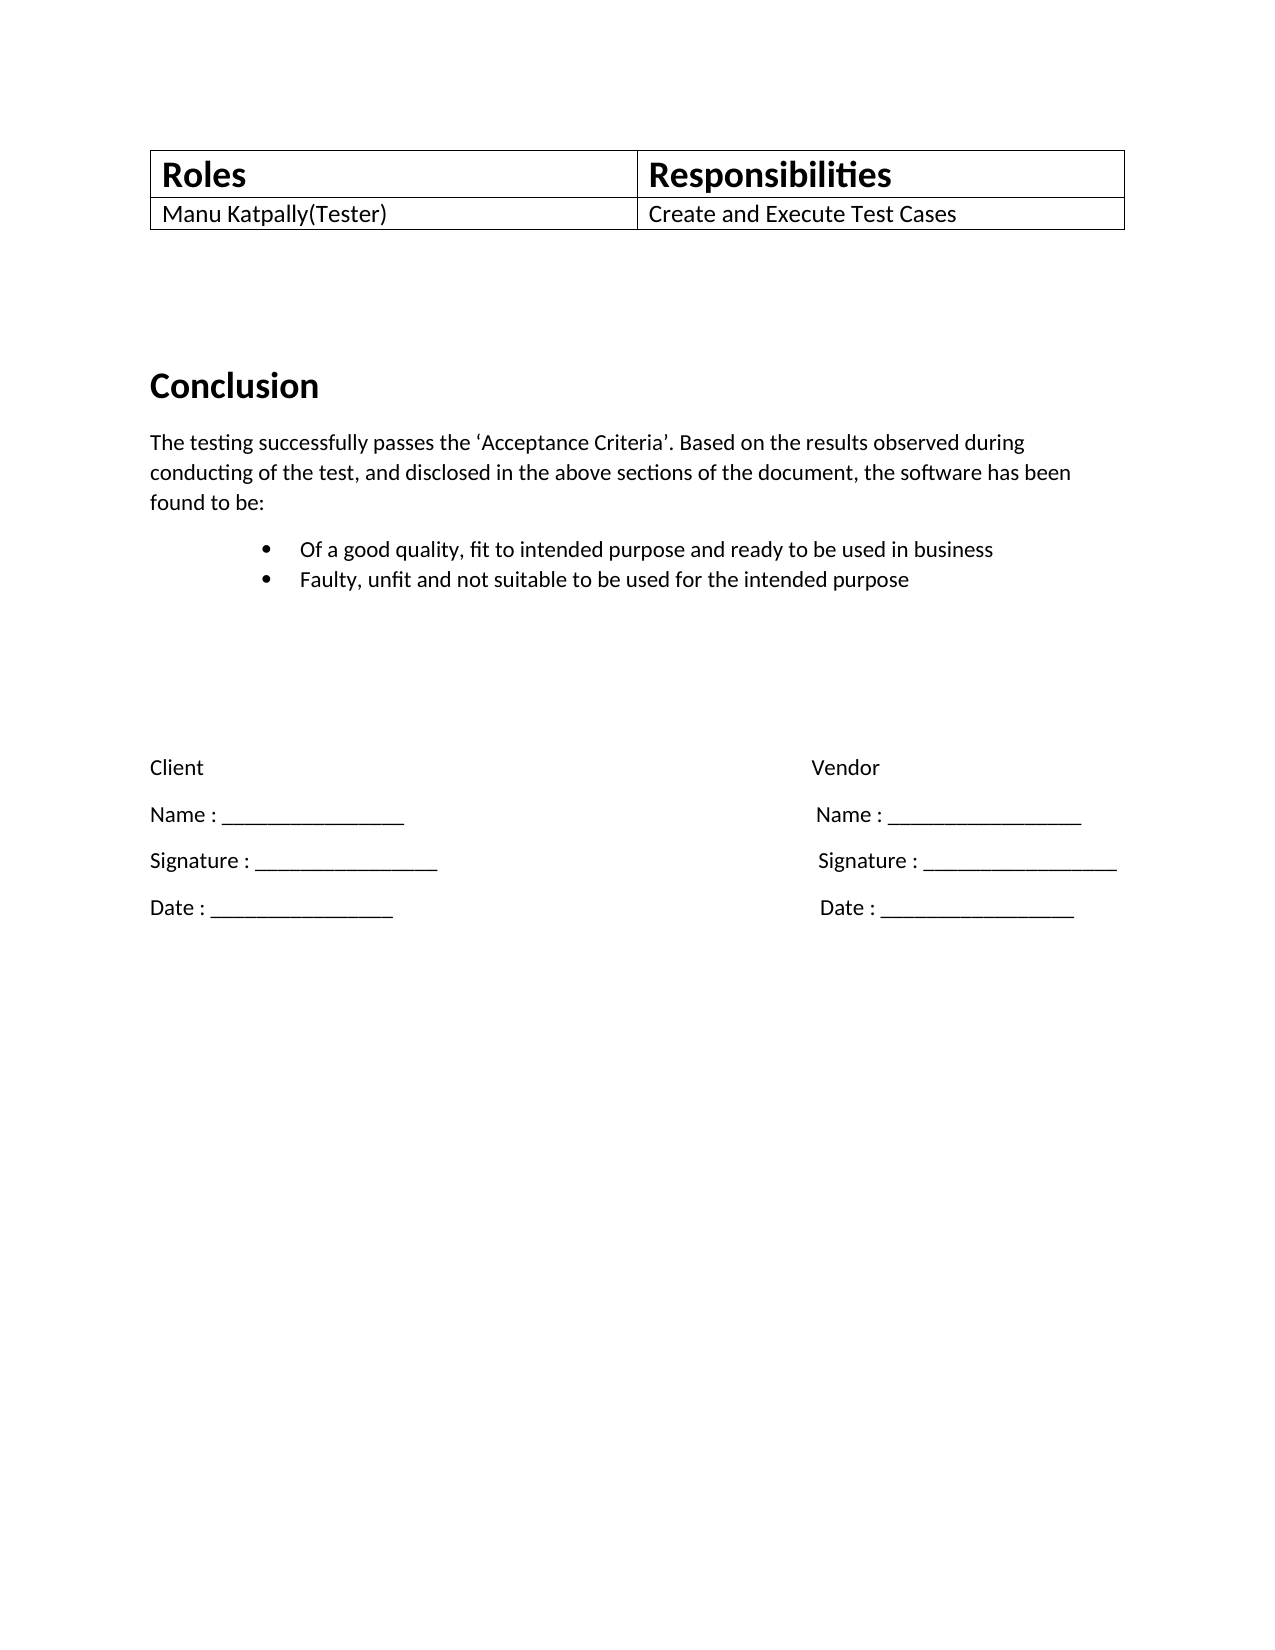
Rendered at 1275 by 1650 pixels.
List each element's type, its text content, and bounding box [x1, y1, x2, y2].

table_cell Create and Execute Test Cases [638, 198, 1124, 228]
text Conclusion [150, 362, 1125, 408]
list Faulty, unfit and not suitable to be used for the intended purpose [262, 565, 1125, 593]
text Name : ________________ Name : _________________ [150, 800, 1125, 828]
table_header Roles [151, 151, 637, 197]
table_cell Manu Katpally(Tester) [151, 198, 637, 228]
text Client Vendor [150, 753, 1125, 781]
text Date : ________________ Date : _________________ [150, 893, 1125, 922]
list Of a good quality, fit to intended purpose and ready to be used in business [262, 535, 1125, 563]
text The testing successfully passes the ‘Acceptance Criteria’. Based on the results observed during conducting of the test, and disclosed in the above sections of the document, the software has been found to be: [150, 428, 1125, 516]
text Signature : ________________ Signature : _________________ [150, 847, 1125, 875]
table_header Responsibilities [638, 151, 1124, 197]
